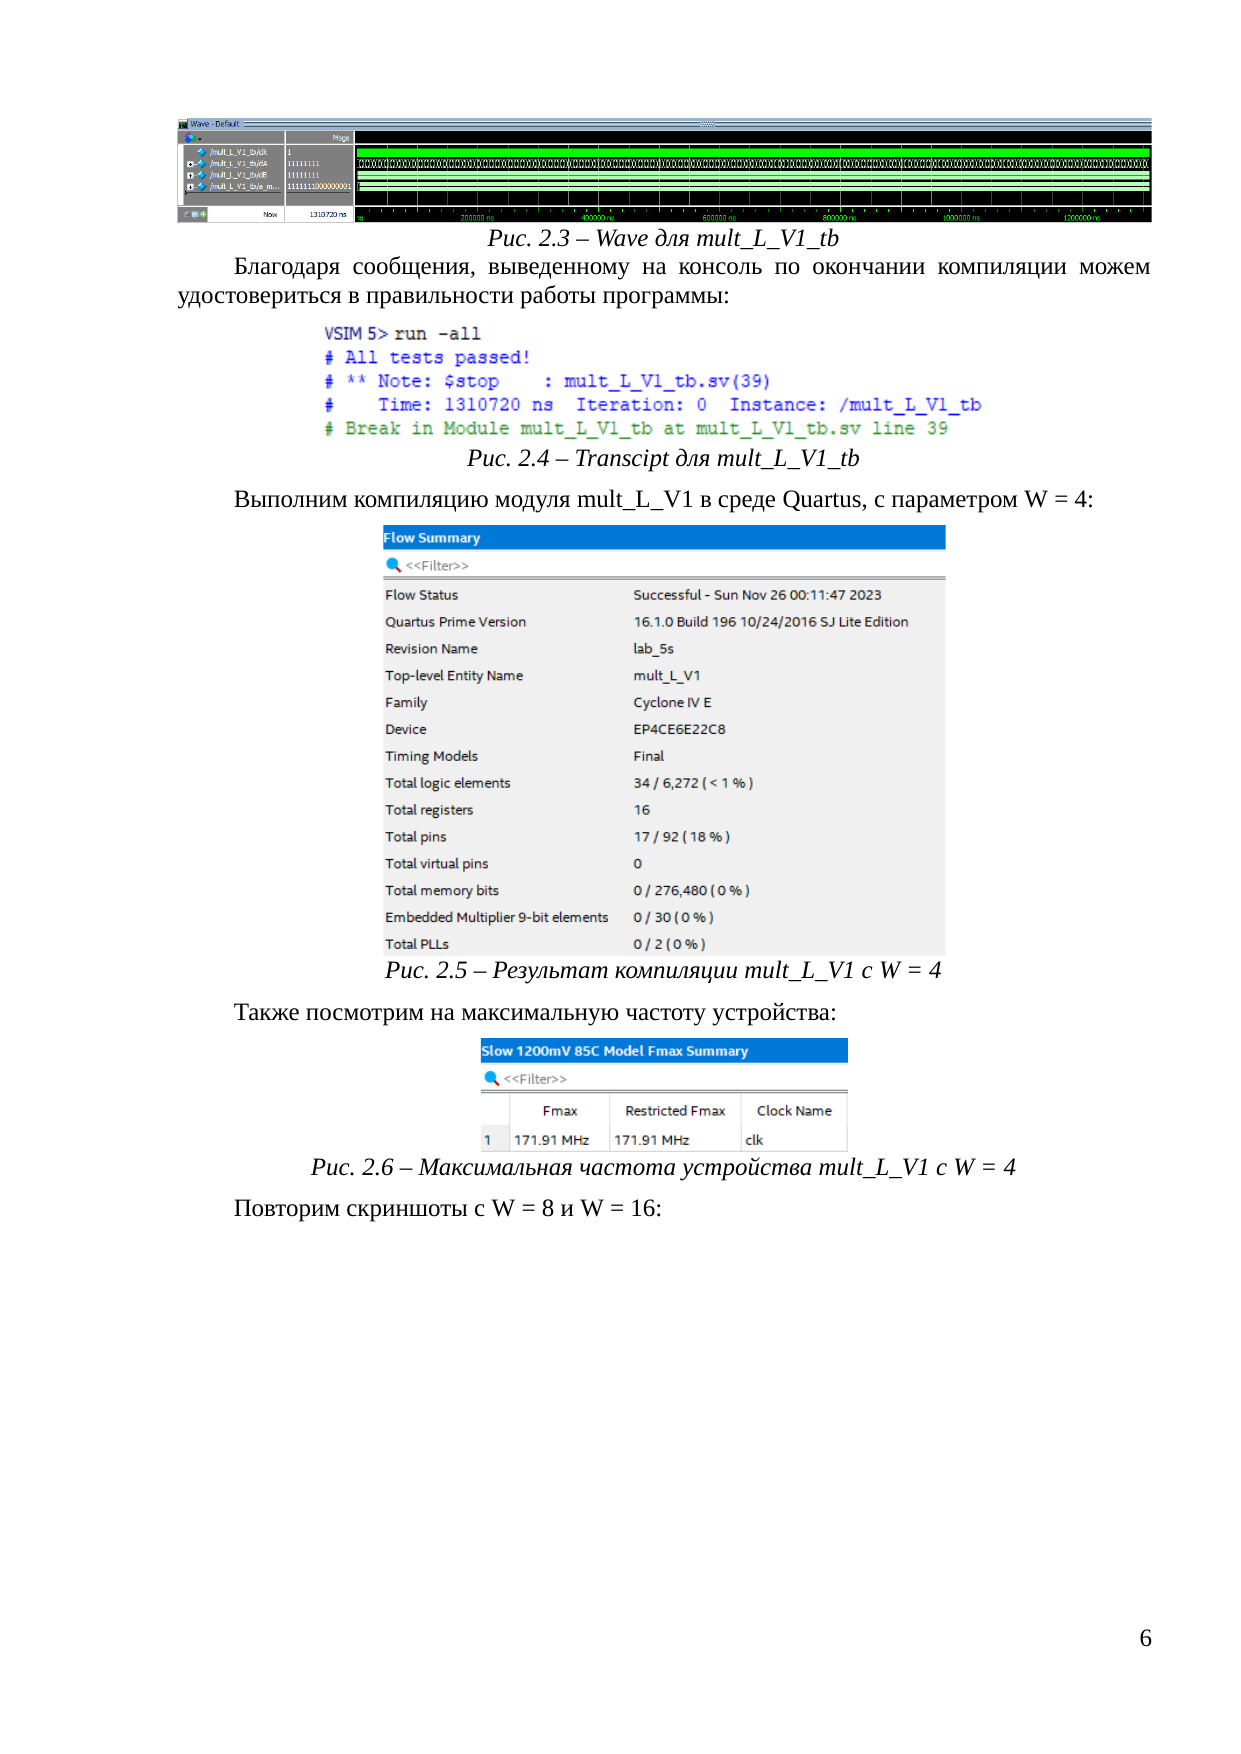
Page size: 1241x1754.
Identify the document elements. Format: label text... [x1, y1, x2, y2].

picture [383, 525, 946, 956]
text Также посмотрим на максимальную частоту устройства: [177, 997, 1152, 1026]
text Рис. 2.5 – Результат компиляции mult_L_V1 с W = 4 [177, 956, 1152, 984]
picture [480, 1038, 848, 1152]
text Рис. 2.4 – Transcipt для mult_L_V1_tb [177, 443, 1152, 472]
text Благодаря сообщения, выведенному на консоль по окончании компиляции можем удостовериться в правильности работы программы: [177, 251, 1152, 309]
picture [177, 118, 1152, 223]
text Рис. 2.3 – Wave для mult_L_V1_tb [177, 223, 1152, 251]
text Выполним компиляцию модуля mult_L_V1 в среде Quartus, с параметром W = 4: [177, 484, 1152, 513]
text Повторим скриншоты с W = 8 и W = 16: [177, 1193, 1152, 1222]
picture [324, 321, 1005, 444]
text Рис. 2.6 – Максимальная частота устройства mult_L_V1 с W = 4 [177, 1152, 1152, 1181]
